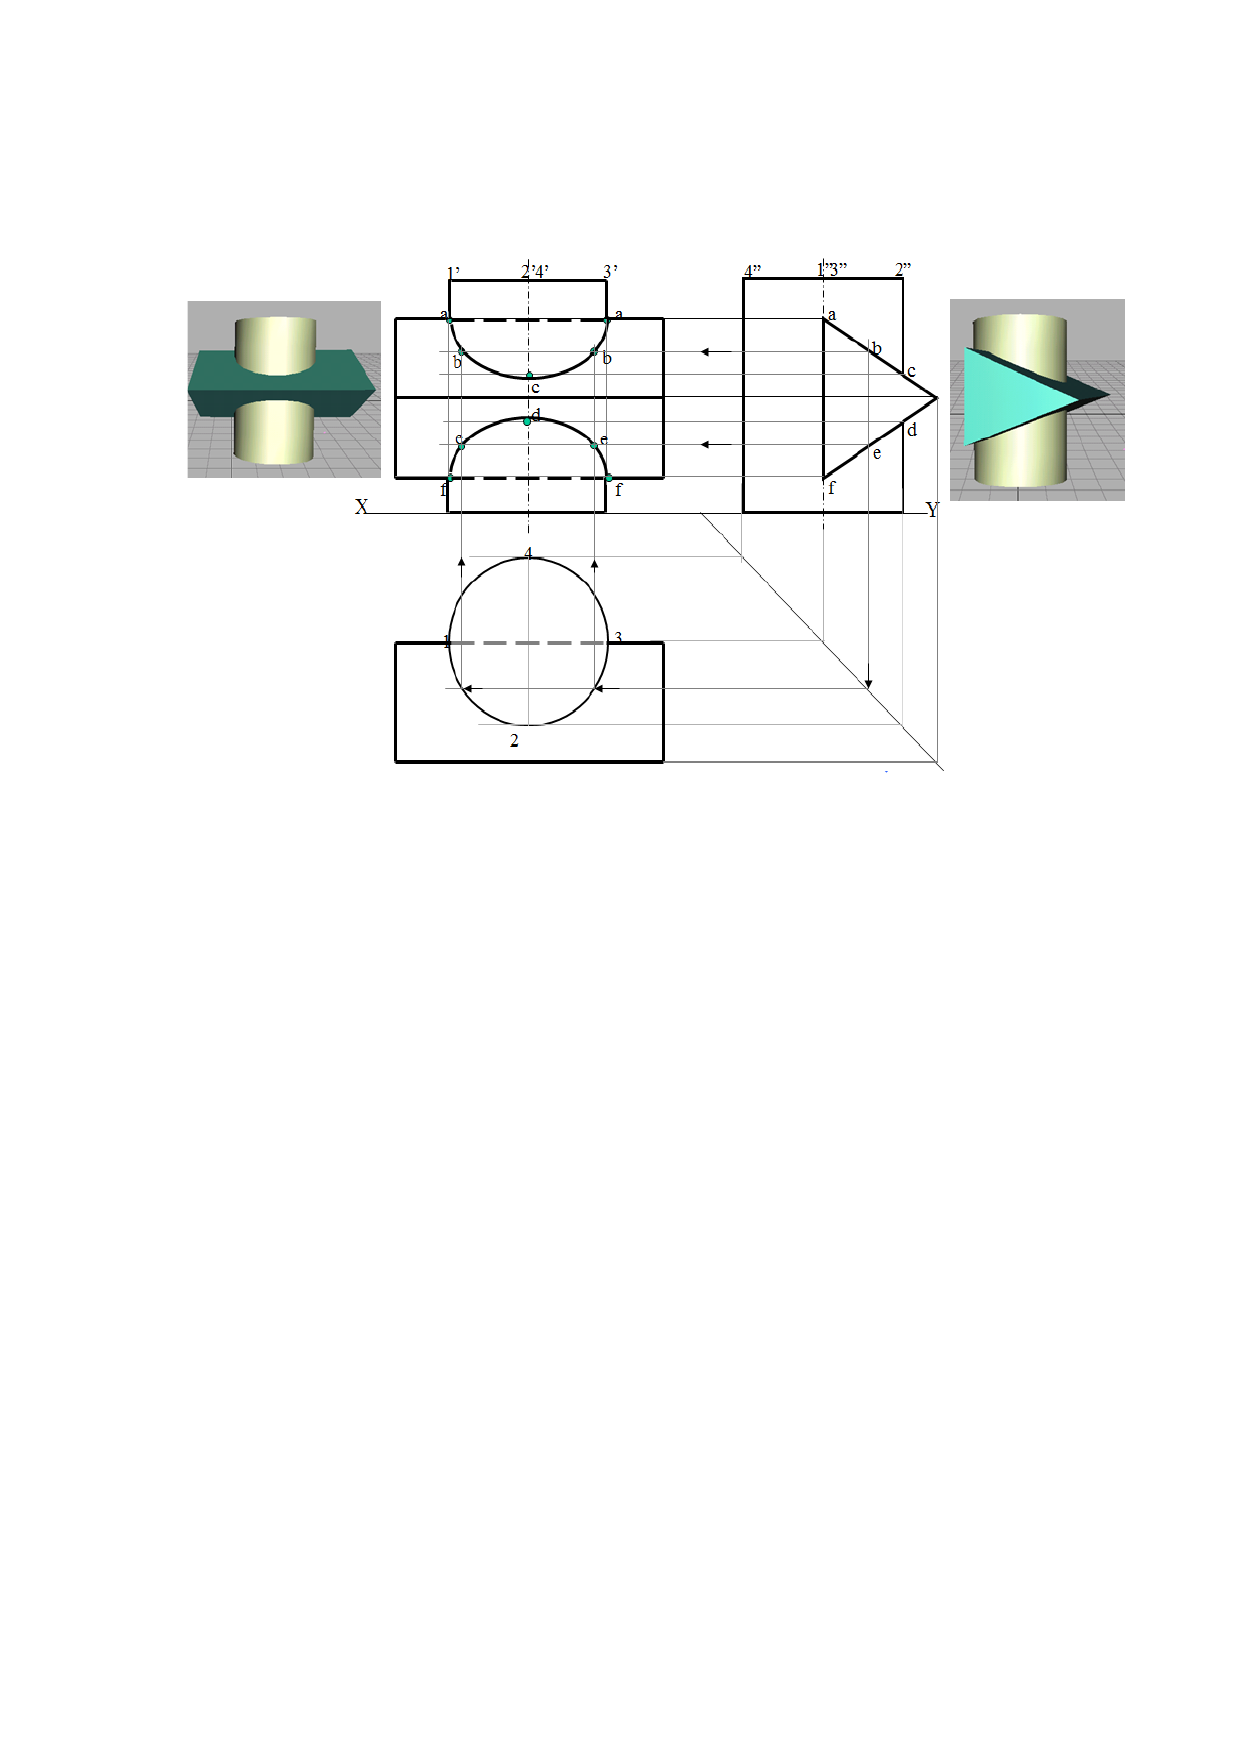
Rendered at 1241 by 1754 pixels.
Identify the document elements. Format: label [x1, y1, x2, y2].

picture [187, 150, 1126, 774]
